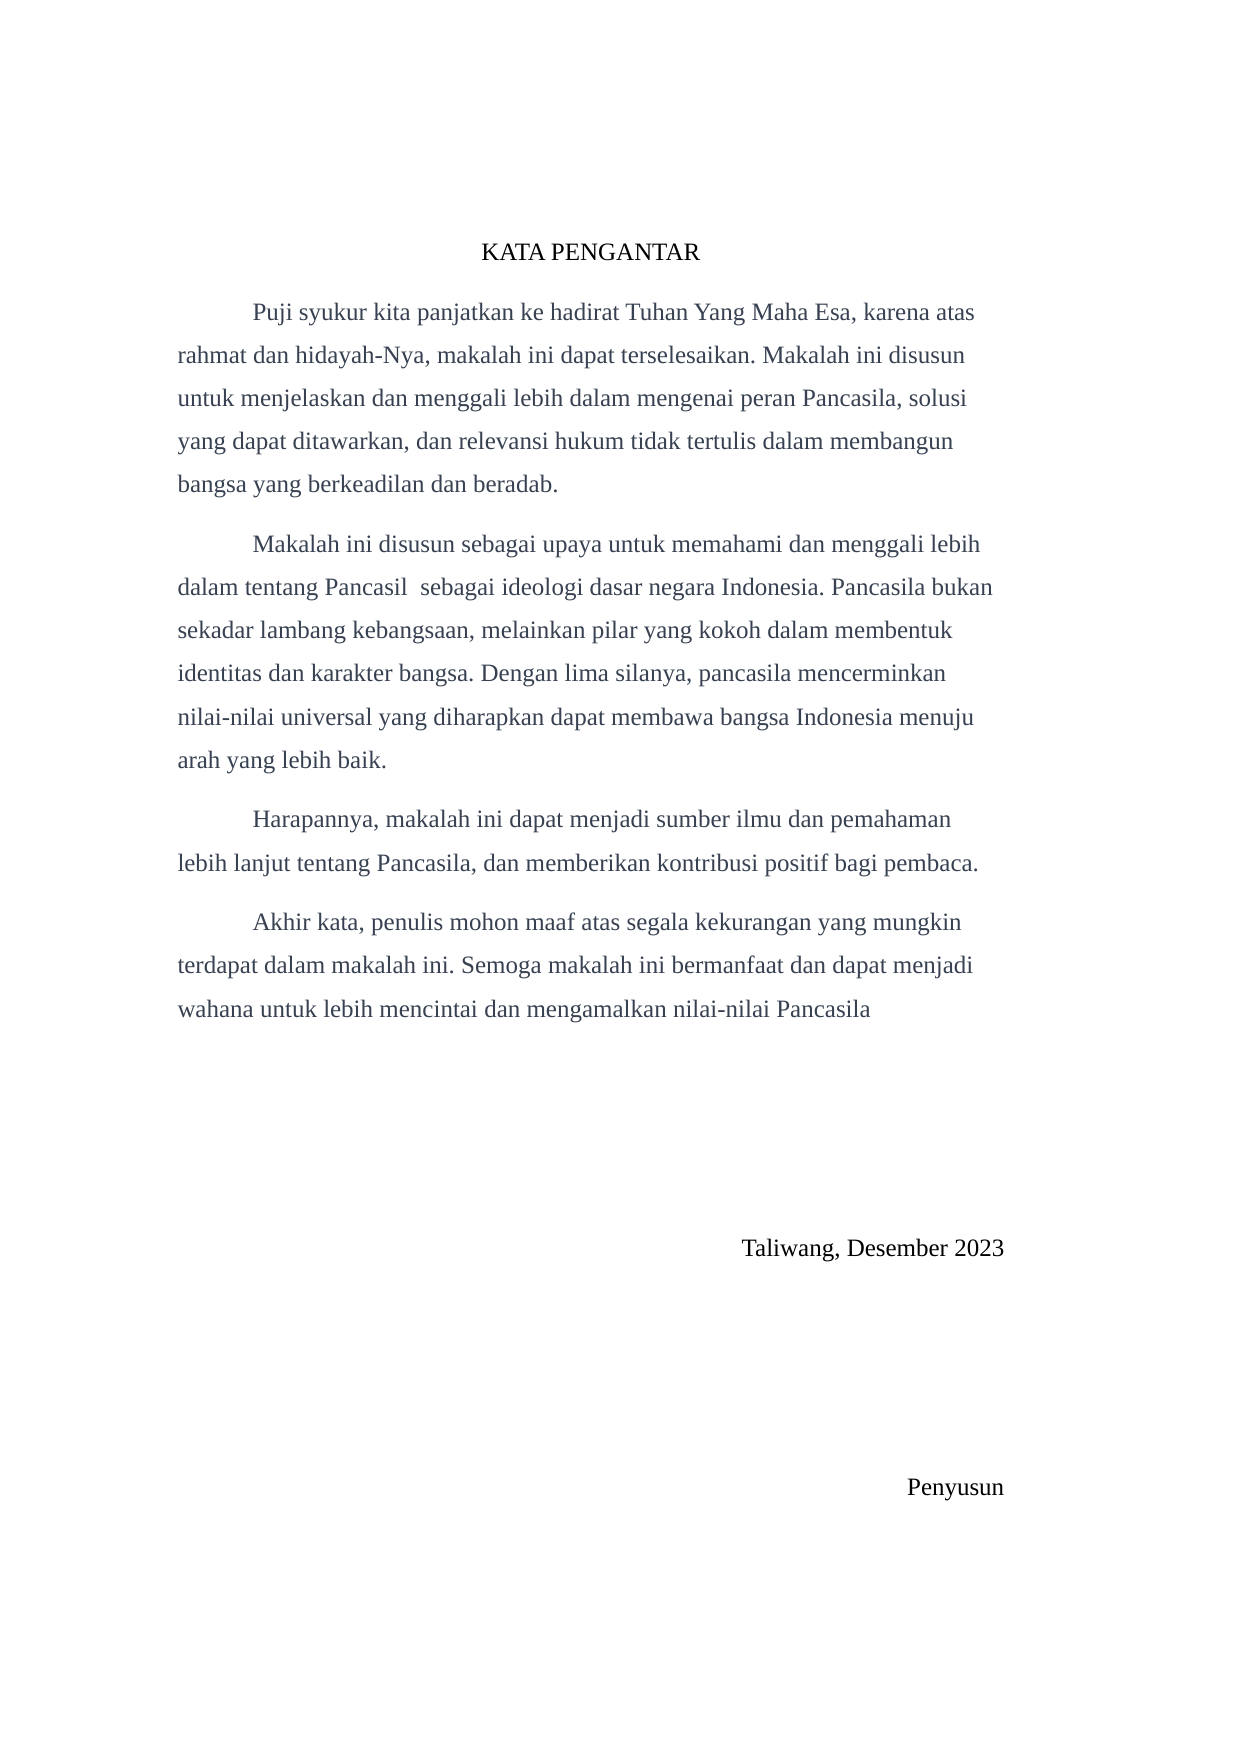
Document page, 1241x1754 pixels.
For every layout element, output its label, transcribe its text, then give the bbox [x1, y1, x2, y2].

text Akhir kata, penulis mohon maaf atas segala kekurangan yang mungkin terdapat dalam makalah ini. Semoga makalah ini bermanfaat dan dapat menjadi wahana untuk lebih mencintai dan mengamalkan nilai-nilai Pancasila [177, 907, 1004, 1022]
text Makalah ini disusun sebagai upaya untuk memahami dan menggali lebih dalam tentang Pancasil sebagai ideologi dasar negara Indonesia. Pancasila bukan sekadar lambang kebangsaan, melainkan pilar yang kokoh dalam membentuk identitas dan karakter bangsa. Dengan lima silanya, pancasila mencerminkan nilai-nilai universal yang diharapkan dapat membawa bangsa Indonesia menuju arah yang lebih baik. [177, 529, 1004, 773]
text Harapannya, makalah ini dapat menjadi sumber ilmu dan pemahaman lebih lanjut tentang Pancasila, dan memberikan kontribusi positif bagi pembaca. [177, 804, 1004, 876]
text Taliwang, Desember 2023 [177, 1233, 1004, 1262]
text Penyusun [177, 1472, 1004, 1501]
text Puji syukur kita panjatkan ke hadirat Tuhan Yang Maha Esa, karena atas rahmat dan hidayah-Nya, makalah ini dapat terselesaikan. Makalah ini disusun untuk menjelaskan dan menggali lebih dalam mengenai peran Pancasila, solusi yang dapat ditawarkan, dan relevansi hukum tidak tertulis dalam membangun bangsa yang berkeadilan dan beradab. [177, 297, 1004, 498]
text KATA PENGANTAR [177, 237, 1004, 266]
